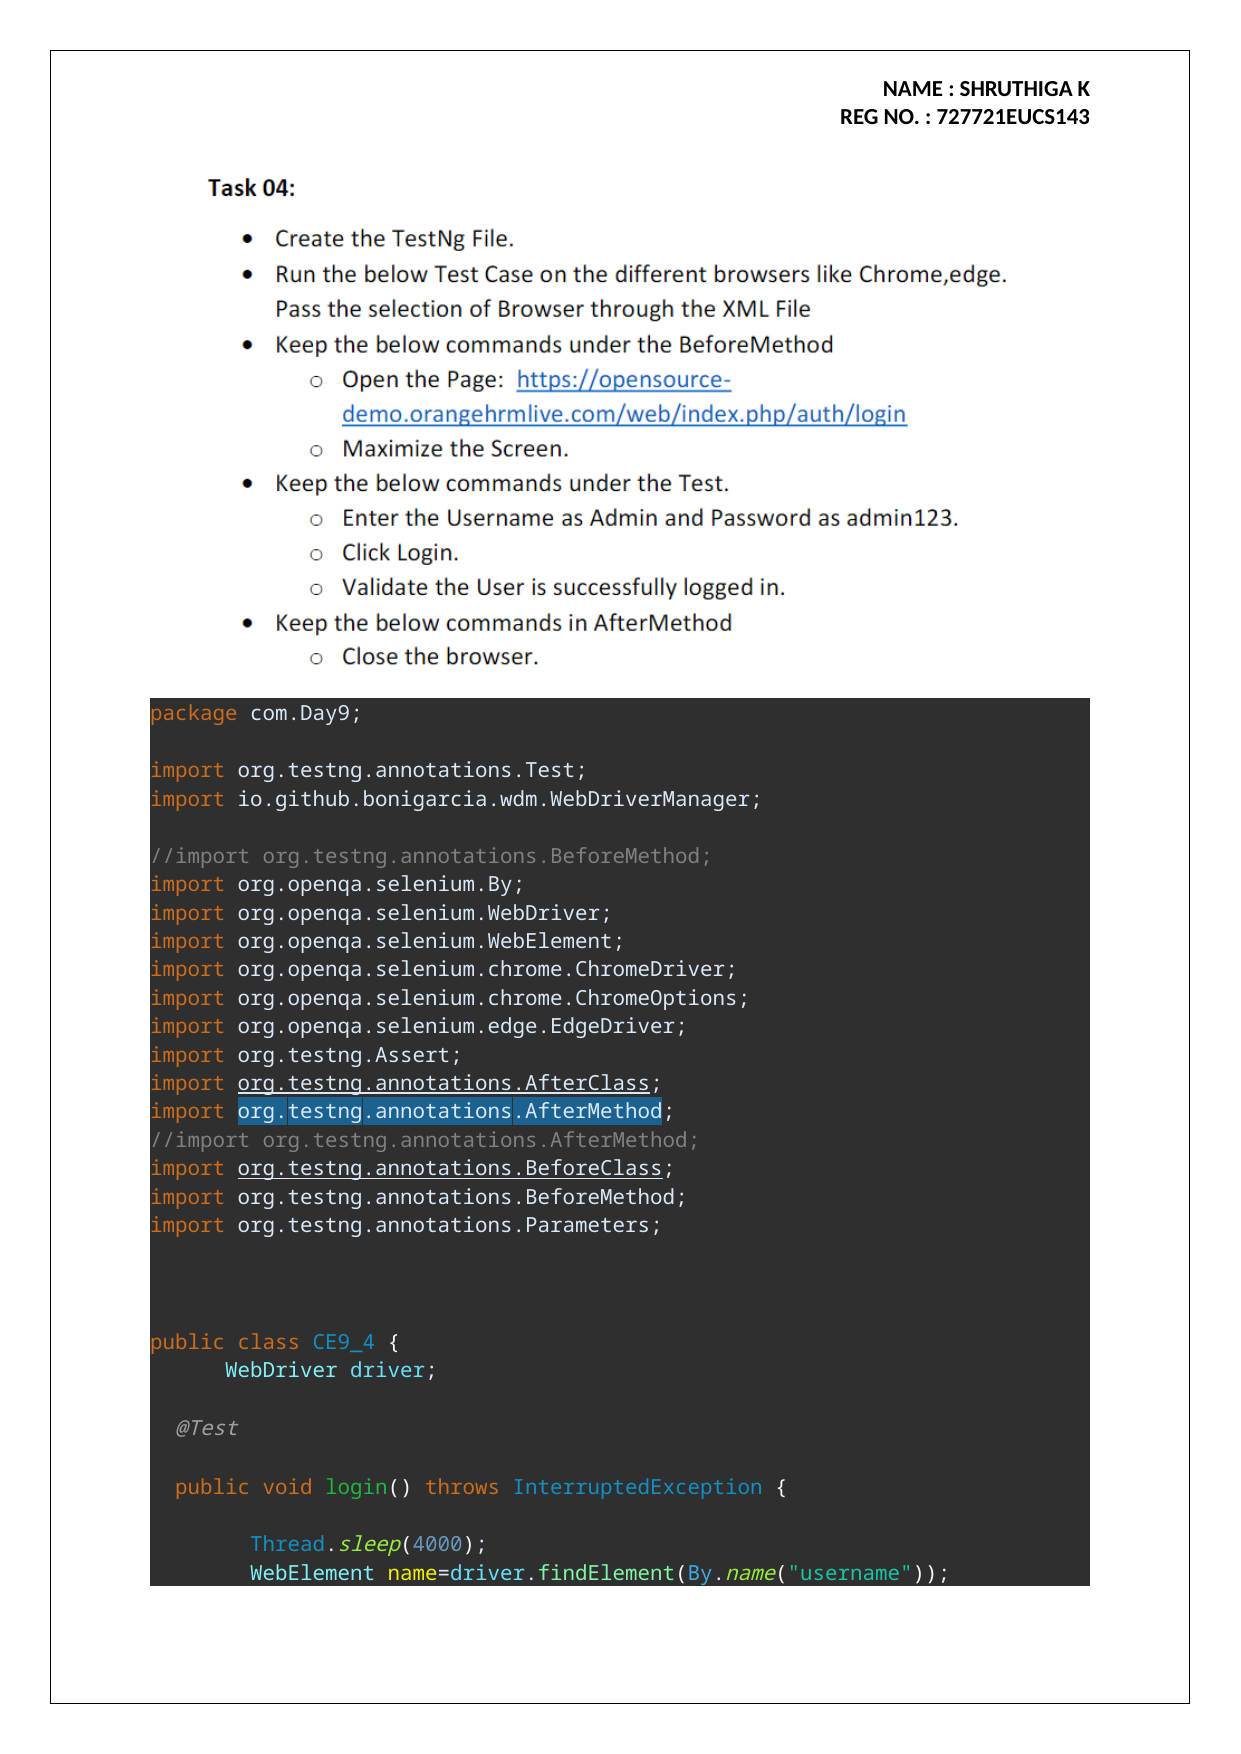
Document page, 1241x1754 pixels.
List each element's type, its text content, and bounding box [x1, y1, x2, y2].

text //import org.testng.annotations.AfterMethod; [150, 1125, 1090, 1153]
text @Test [150, 1413, 1090, 1441]
text //import org.testng.annotations.BeforeMethod; [150, 841, 1090, 869]
text import org.openqa.selenium.By; [150, 869, 1090, 898]
text import org.testng.annotations.BeforeClass; [150, 1153, 1090, 1182]
text package com.Day9; [150, 698, 1090, 727]
picture [150, 157, 1091, 680]
text public void login() throws InterruptedException { [150, 1472, 1090, 1501]
text import org.testng.Assert; [150, 1040, 1090, 1068]
text import io.github.bonigarcia.wdm.WebDriverManager; [150, 784, 1090, 812]
text import org.testng.annotations.AfterClass; [150, 1068, 1090, 1097]
text import org.testng.annotations.AfterMethod; [662, 1097, 1090, 1125]
text import org.openqa.selenium.chrome.ChromeDriver; [150, 954, 1090, 983]
text import org.testng.annotations.Test; [150, 755, 1090, 784]
text import org.testng.annotations.BeforeMethod; [150, 1182, 1090, 1210]
text import org.openqa.selenium.edge.EdgeDriver; [150, 1011, 1090, 1040]
text public class CE9_4 { [150, 1327, 1090, 1355]
text import org.openqa.selenium.chrome.ChromeOptions; [150, 983, 1090, 1011]
text import org.openqa.selenium.WebElement; [150, 926, 1090, 954]
text import org.testng.annotations.Parameters; [150, 1210, 1090, 1239]
text WebElement name=driver.findElement(By.name("username")); [150, 1558, 1090, 1586]
text import org.openqa.selenium.WebDriver; [150, 898, 1090, 926]
text WebDriver driver; [150, 1355, 1090, 1384]
text Thread.sleep(4000); [150, 1529, 1090, 1558]
